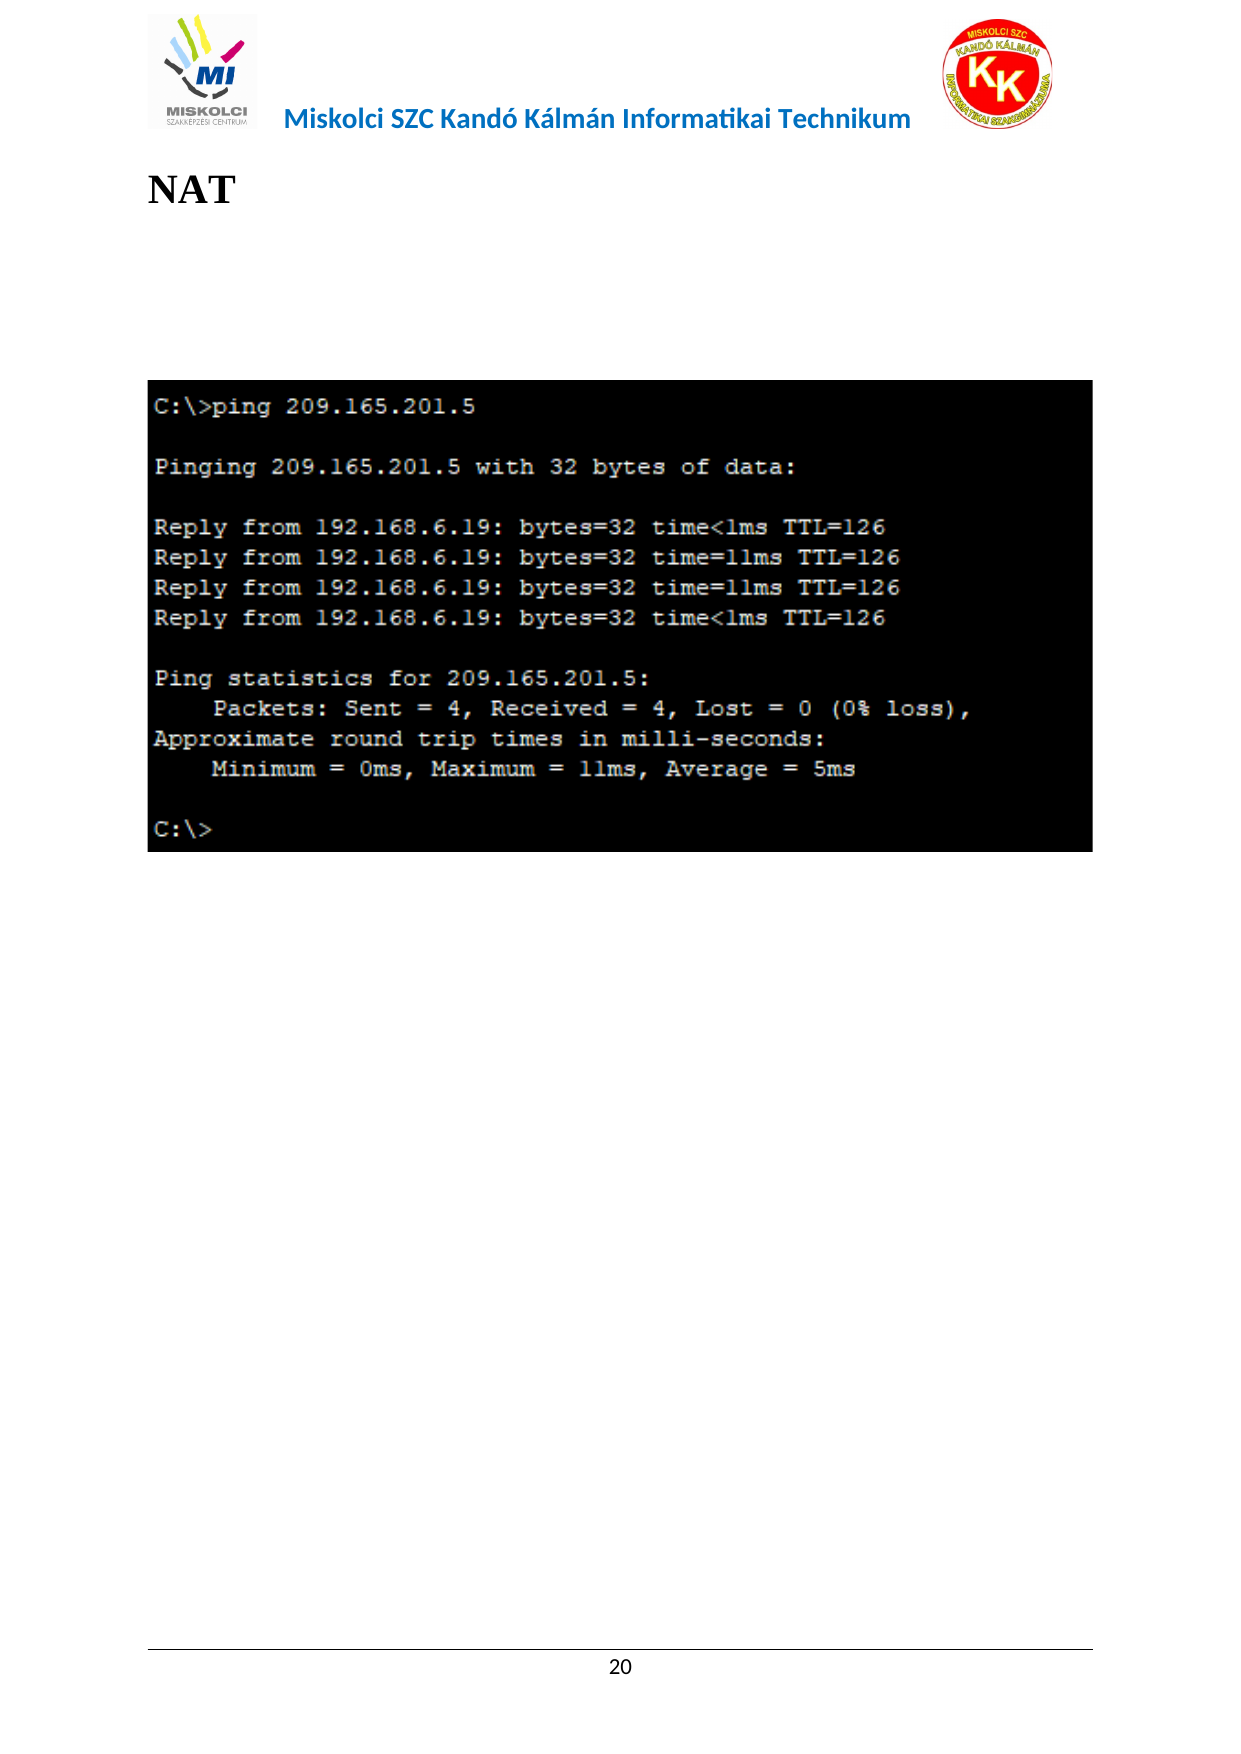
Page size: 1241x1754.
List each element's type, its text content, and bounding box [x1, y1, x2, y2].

picture [147, 380, 1093, 852]
picture [942, 19, 1053, 129]
subtitle NAT [148, 164, 1093, 212]
picture [147, 14, 258, 129]
